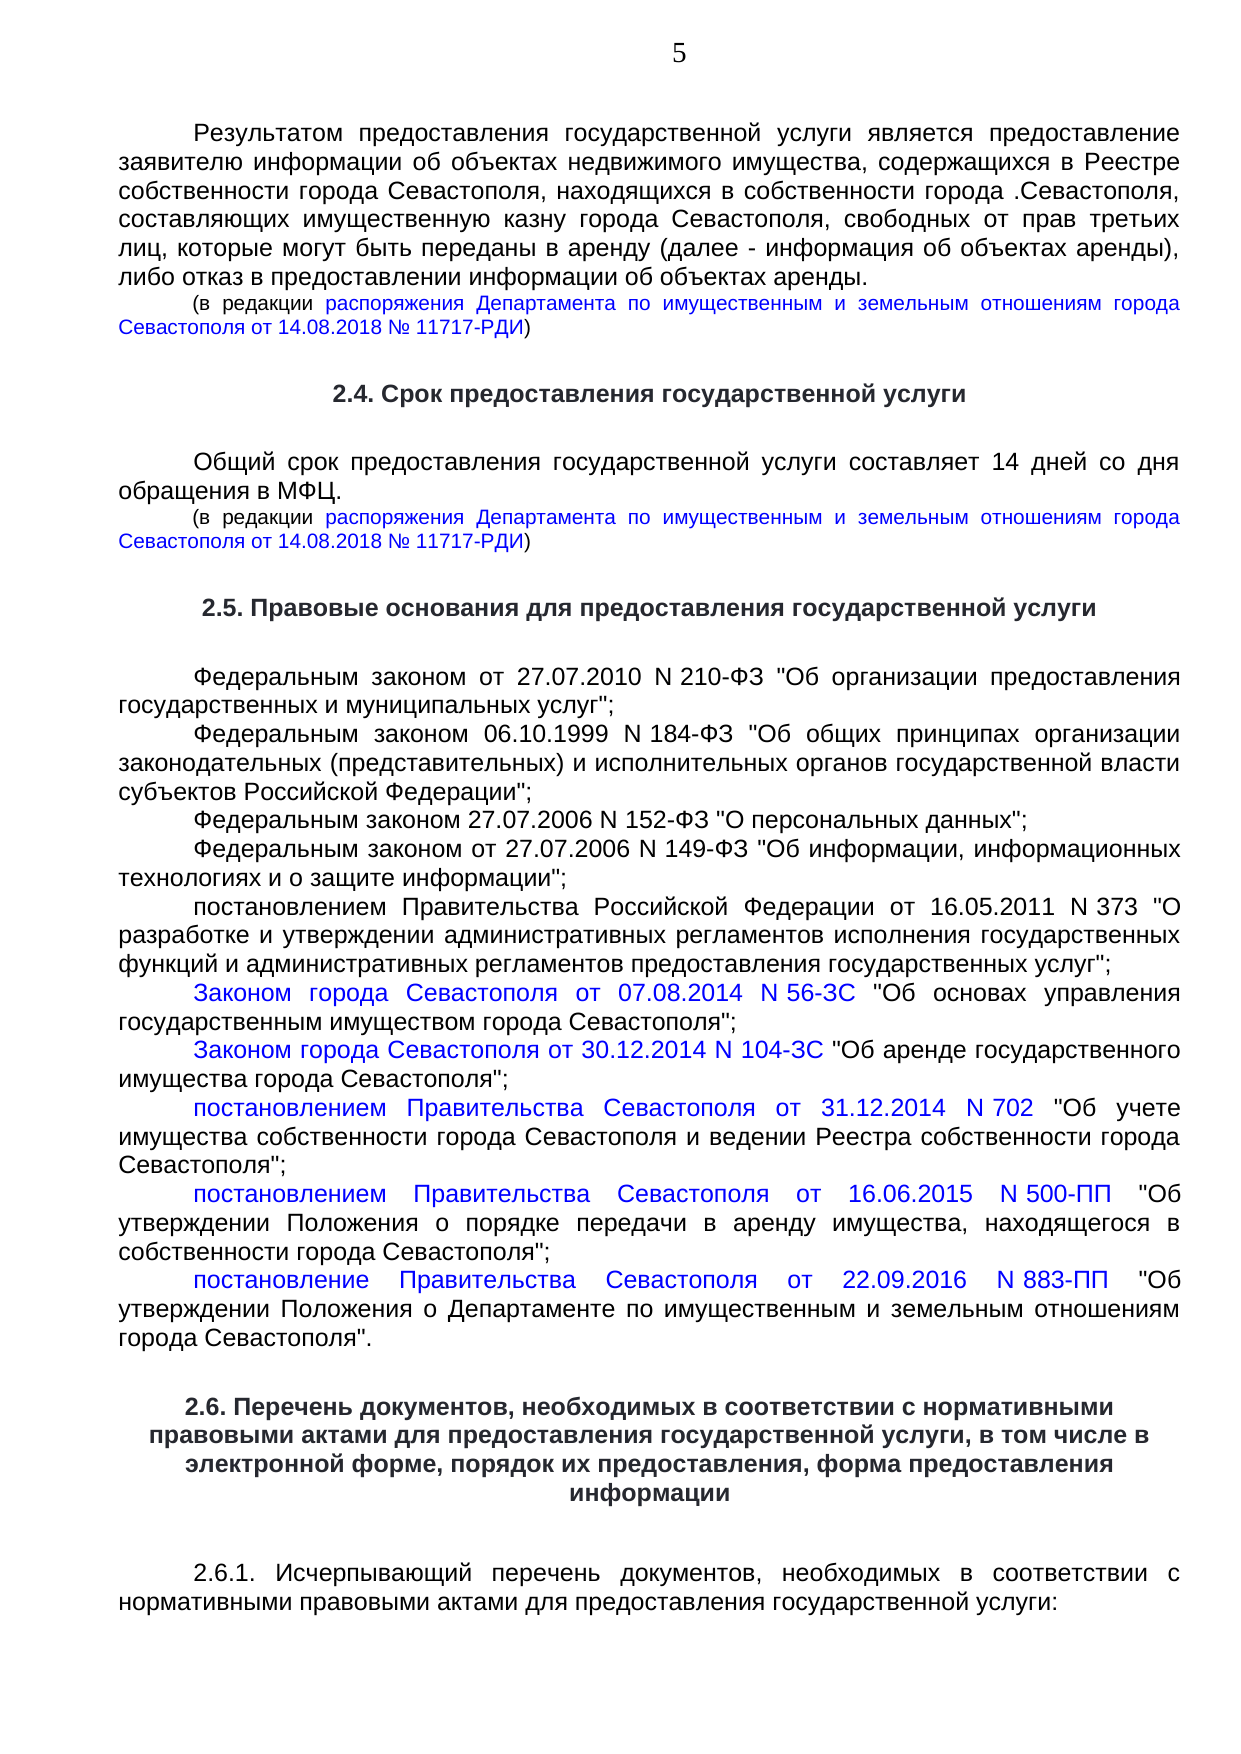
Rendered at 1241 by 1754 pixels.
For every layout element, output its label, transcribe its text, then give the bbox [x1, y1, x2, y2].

text постановлением Правительства Российской Федерации от 16.05.2011 N 373 "О разработке и утверждении административных регламентов исполнения государственных функций и административных регламентов предоставления государственных услуг"; [118, 891, 1181, 978]
text (в редакции распоряжения Департамента по имущественным и земельным отношениям города Севастополя от 14.08.2018 № 11717-РДИ) [118, 291, 1181, 338]
text Законом города Севастополя от 07.08.2014 N 56-ЗС "Об основах управления государственным имуществом города Севастополя"; [118, 978, 1181, 1035]
text 2.4. Срок предоставления государственной услуги [118, 378, 1181, 407]
text 2.6.1. Исчерпывающий перечень документов, необходимых в соответствии с нормативными правовыми актами для предоставления государственной услуги: [118, 1558, 1181, 1615]
text постановление Правительства Севастополя от 22.09.2016 N 883-ПП "Об утверждении Положения о Департаменте по имущественным и земельным отношениям города Севастополя". [118, 1265, 1181, 1351]
text Федеральным законом от 27.07.2010 N 210-ФЗ "Об организации предоставления государственных и муниципальных услуг"; [118, 661, 1181, 719]
text (в редакции распоряжения Департамента по имущественным и земельным отношениям города Севастополя от 14.08.2018 № 11717-РДИ) [118, 505, 1181, 553]
text 2.6. Перечень документов, необходимых в соответствии с нормативными правовыми актами для предоставления государственной услуги, в том числе в электронной форме, порядок их предоставления, форма предоставления информации [118, 1391, 1181, 1506]
text Федеральным законом 06.10.1999 N 184-ФЗ "Об общих принципах организации законодательных (представительных) и исполнительных органов государственной власти субъектов Российской Федерации"; [118, 719, 1181, 805]
text постановлением Правительства Севастополя от 16.06.2015 N 500-ПП "Об утверждении Положения о порядке передачи в аренду имущества, находящегося в собственности города Севастополя"; [118, 1179, 1181, 1265]
text Общий срок предоставления государственной услуги составляет 14 дней со дня обращения в МФЦ. [118, 447, 1181, 505]
text Законом города Севастополя от 30.12.2014 N 104-ЗС "Об аренде государственного имущества города Севастополя"; [118, 1035, 1181, 1093]
text 2.5. Правовые основания для предоставления государственной услуги [118, 593, 1181, 621]
text Результатом предоставления государственной услуги является предоставление заявителю информации об объектах недвижимого имущества, содержащихся в Реестре собственности города Севастополя, находящихся в собственности города .Севастополя, составляющих имущественную казну города Севастополя, свободных от прав третьих лиц, которые могут быть переданы в аренду (далее - информация об объектах аренды), либо отказ в предоставлении информации об объектах аренды. [118, 118, 1181, 291]
text Федеральным законом от 27.07.2006 N 149-ФЗ "Об информации, информационных технологиях и о защите информации"; [118, 834, 1181, 891]
text Федеральным законом 27.07.2006 N 152-ФЗ "О персональных данных"; [118, 805, 1181, 834]
text постановлением Правительства Севастополя от 31.12.2014 N 702 "Об учете имущества собственности города Севастополя и ведении Реестра собственности города Севастополя"; [118, 1093, 1181, 1179]
